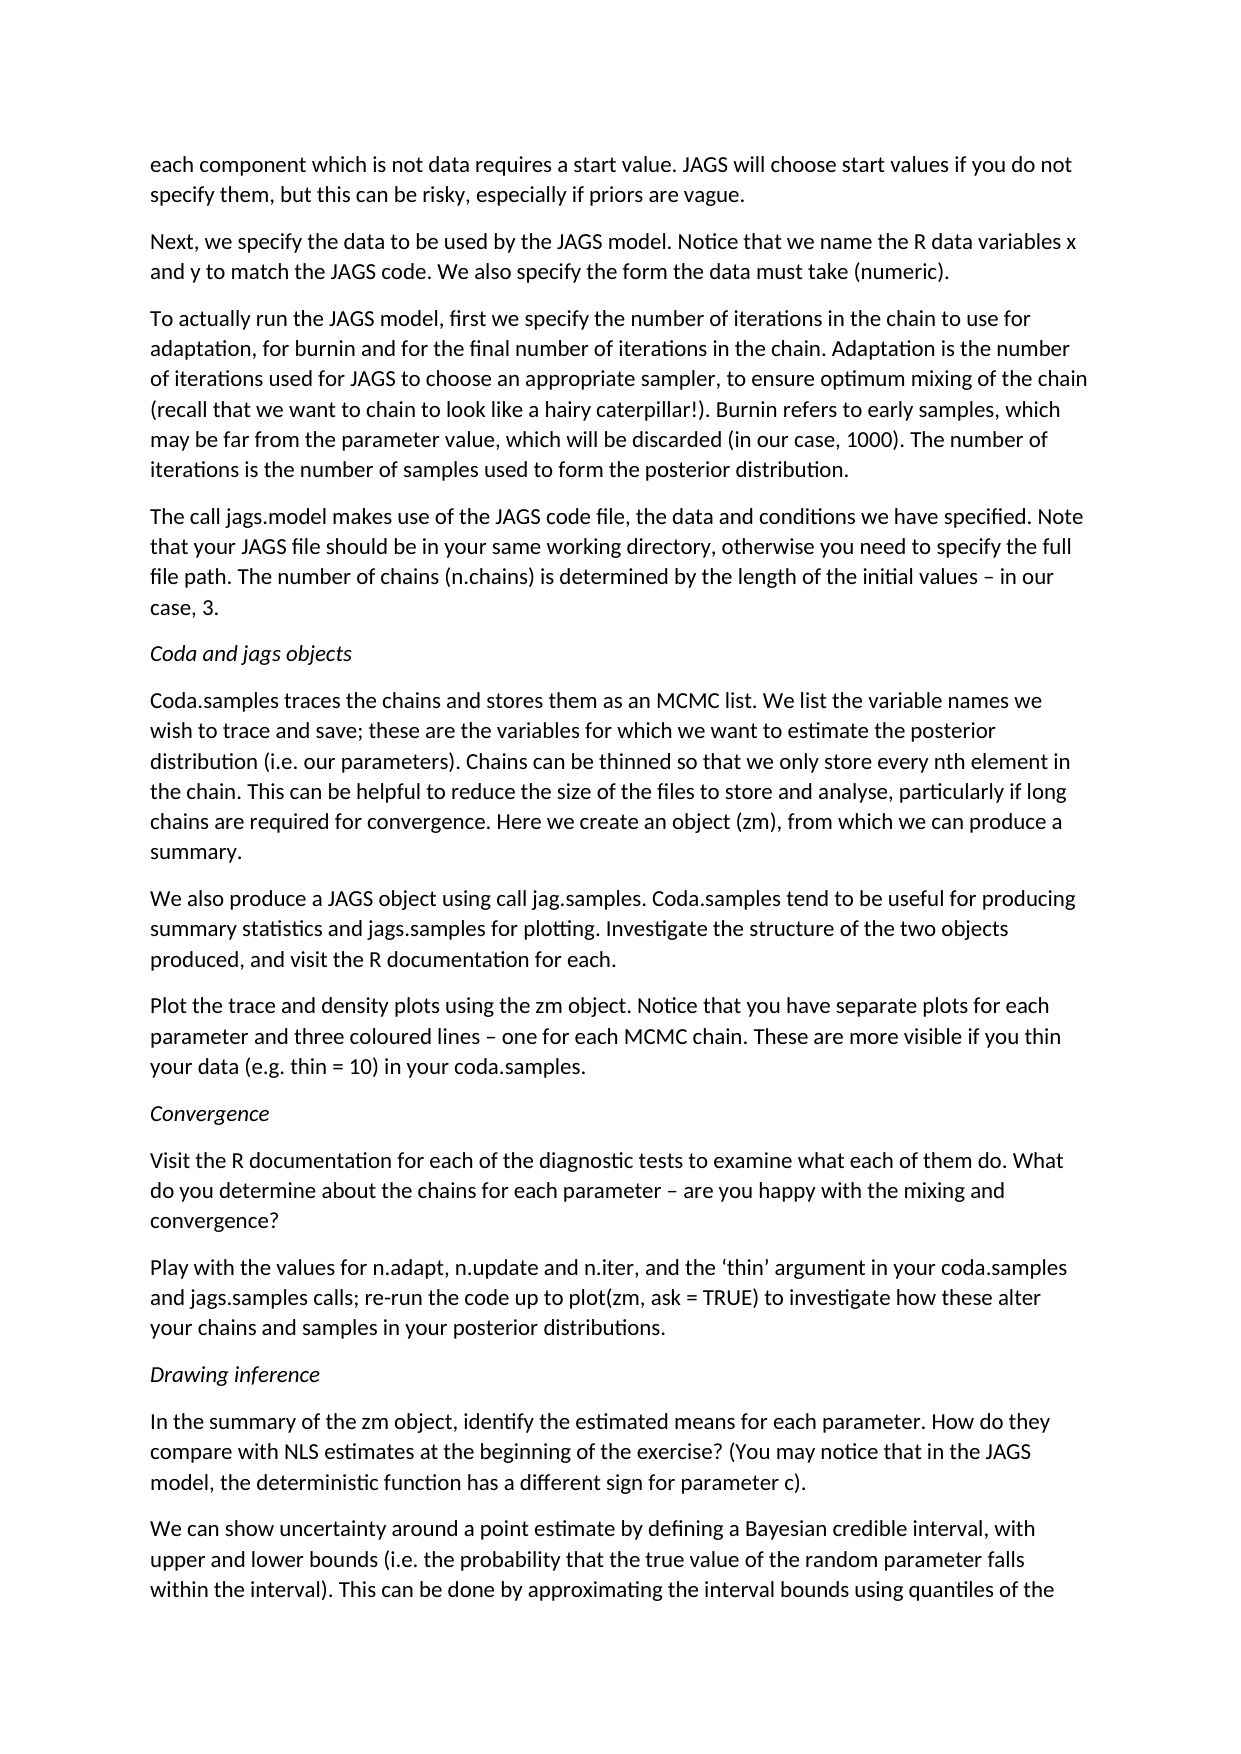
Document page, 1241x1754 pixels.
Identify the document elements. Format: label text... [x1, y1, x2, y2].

text In the summary of the zm object, identify the estimated means for each parameter. How do they compare with NLS estimates at the beginning of the exercise? (You may notice that in the JAGS model, the deterministic function has a different sign for parameter c). [150, 1407, 1090, 1496]
text To actually run the JAGS model, first we specify the number of iterations in the chain to use for adaptation, for burnin and for the final number of iterations in the chain. Adaptation is the number of iterations used for JAGS to choose an appropriate sampler, to ensure optimum mixing of the chain (recall that we want to chain to look like a hairy caterpillar!). Burnin refers to early samples, which may be far from the parameter value, which will be discarded (in our case, 1000). The number of iterations is the number of samples used to form the posterior distribution. [150, 304, 1090, 483]
text The call jags.model makes use of the JAGS code file, the data and conditions we have specified. Note that your JAGS file should be in your same working directory, otherwise you need to specify the full file path. The number of chains (n.chains) is determined by the length of the initial values – in our case, 3. [150, 502, 1090, 621]
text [150, 1514, 1090, 1603]
text Coda and jags objects [150, 639, 1090, 668]
text We also produce a JAGS object using call jag.samples. Coda.samples tend to be useful for producing summary statistics and jags.samples for plotting. Investigate the structure of the two objects produced, and visit the R documentation for each. [150, 884, 1090, 973]
text Drawing inference [150, 1360, 1090, 1388]
text Coda.samples traces the chains and stores them as an MCMC list. We list the variable names we wish to trace and save; these are the variables for which we want to estimate the posterior distribution (i.e. our parameters). Chains can be thinned so that we only store every nth element in the chain. This can be helpful to reduce the size of the files to store and analyse, particularly if long chains are required for convergence. Here we create an object (zm), from which we can produce a summary. [150, 686, 1090, 866]
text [150, 150, 1090, 208]
text Visit the R documentation for each of the diagnostic tests to examine what each of them do. What do you determine about the chains for each parameter – are you happy with the mixing and convergence? [150, 1146, 1090, 1234]
text Plot the trace and density plots using the zm object. Notice that you have separate plots for each parameter and three coloured lines – one for each MCMC chain. These are more visible if you thin your data (e.g. thin = 10) in your coda.samples. [150, 992, 1090, 1080]
text Play with the values for n.adapt, n.update and n.iter, and the ‘thin’ argument in your coda.samples and jags.samples calls; re-run the code up to plot(zm, ask = TRUE) to investigate how these alter your chains and samples in your posterior distributions. [150, 1253, 1090, 1342]
text Next, we specify the data to be used by the JAGS model. Notice that we name the R data variables x and y to match the JAGS code. We also specify the form the data must take (numeric). [150, 227, 1090, 285]
text Convergence [150, 1099, 1090, 1127]
